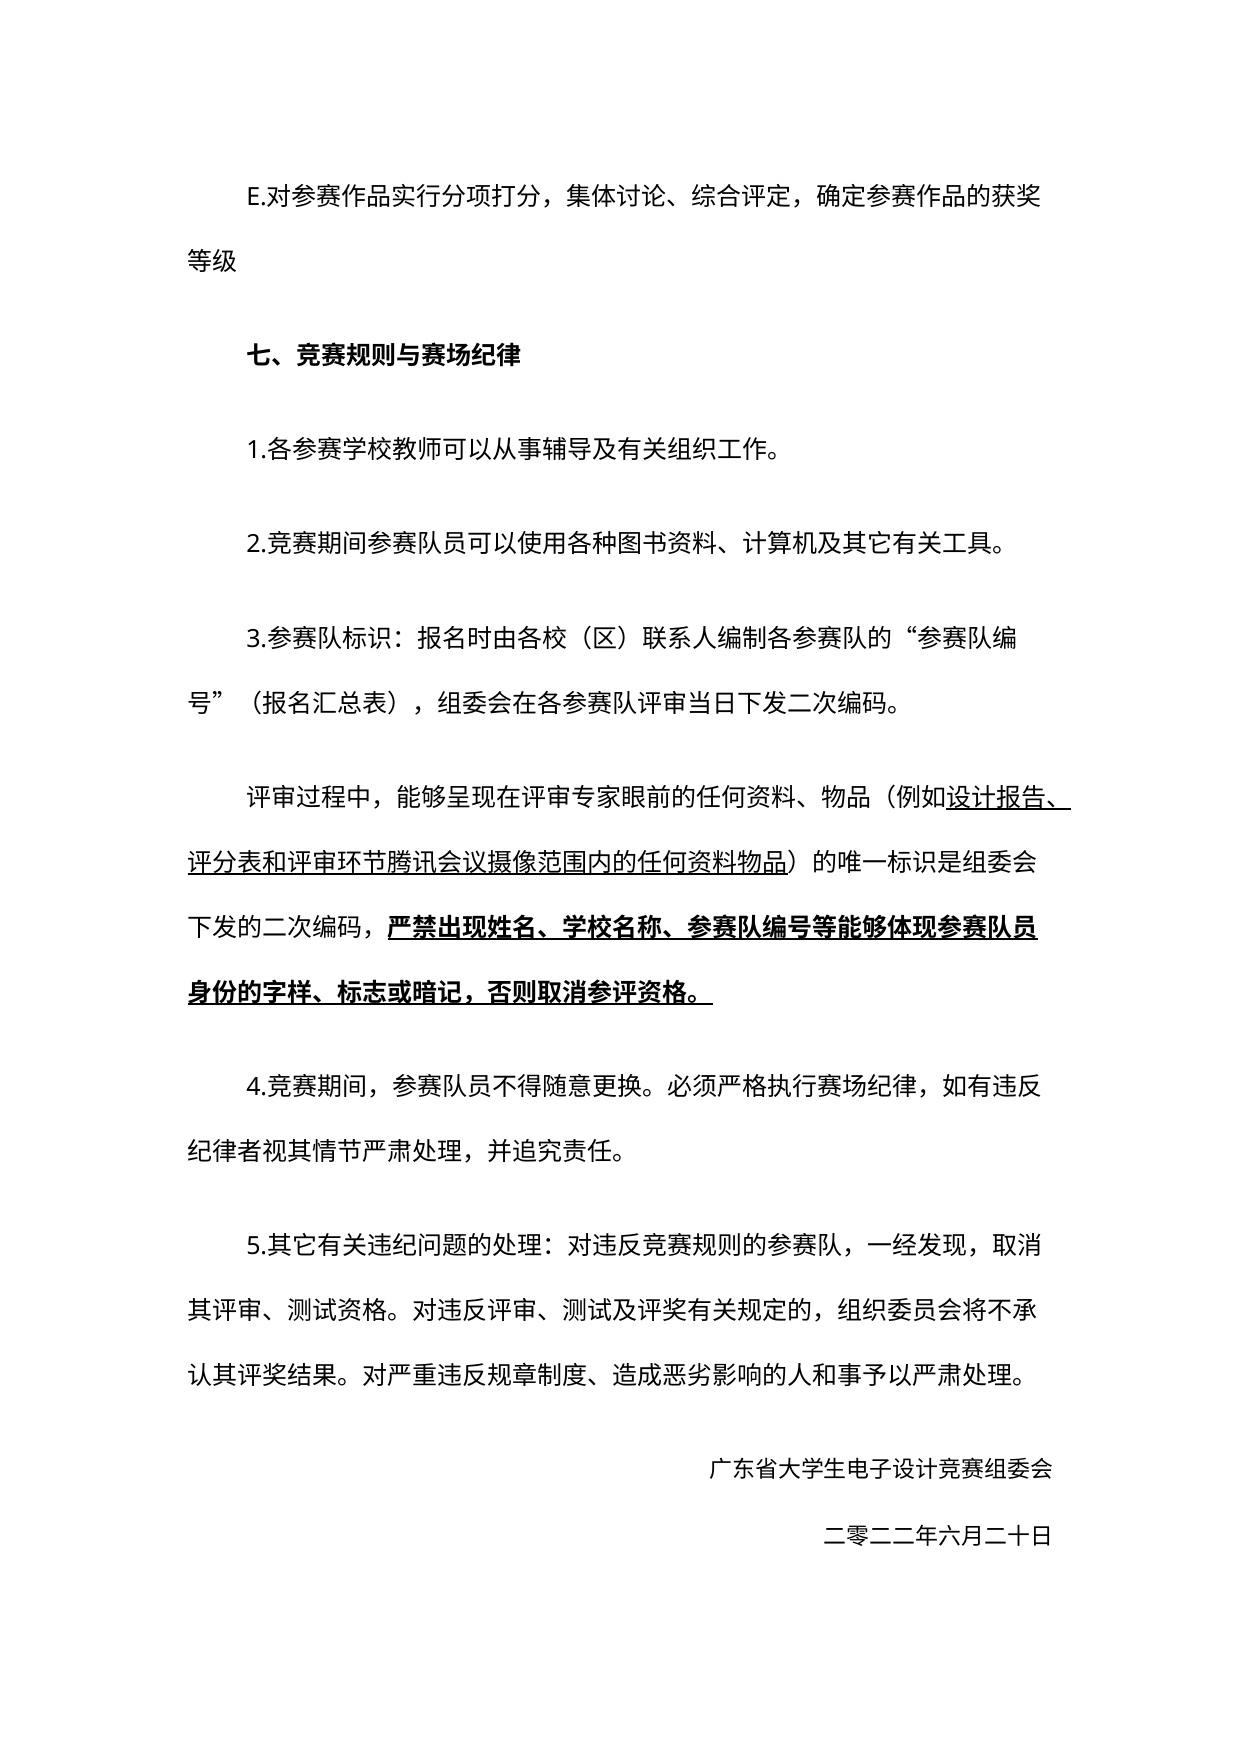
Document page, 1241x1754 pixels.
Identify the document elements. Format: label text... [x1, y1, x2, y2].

text 七、竞赛规则与赛场纪律 [187, 321, 1053, 386]
text 3.参赛队标识：报名时由各校（区）联系人编制各参赛队的“参赛队编号”（报名汇总表），组委会在各参赛队评审当日下发二次编码。 [187, 604, 1053, 734]
text 4.竞赛期间，参赛队员不得随意更换。必须严格执行赛场纪律，如有违反纪律者视其情节严肃处理，并追究责任。 [187, 1052, 1053, 1182]
text 2.竞赛期间参赛队员可以使用各种图书资料、计算机及其它有关工具。 [187, 509, 1053, 574]
text 5.其它有关违纪问题的处理：对违反竞赛规则的参赛队，一经发现，取消其评审、测试资格。对违反评审、测试及评奖有关规定的，组织委员会将不承认其评奖结果。对严重违反规章制度、造成恶劣影响的人和事予以严肃处理。 [187, 1211, 1053, 1406]
text 1.各参赛学校教师可以从事辅导及有关组织工作。 [187, 415, 1053, 480]
text 评审过程中，能够呈现在评审专家眼前的任何资料、物品（例如设计报告、评分表和评审环节腾讯会议摄像范围内的任何资料物品）的唯一标识是组委会下发的二次编码，严禁出现姓名、学校名称、参赛队编号等能够体现参赛队员身份的字样、标志或暗记，否则取消参评资格。 [187, 763, 1053, 1023]
text E.对参赛作品实行分项打分，集体讨论、综合评定，确定参赛作品的获奖等级 [187, 162, 1053, 292]
text 二零二二年六月二十日 [187, 1500, 1053, 1565]
text 广东省大学生电子设计竞赛组委会 [187, 1435, 1053, 1500]
